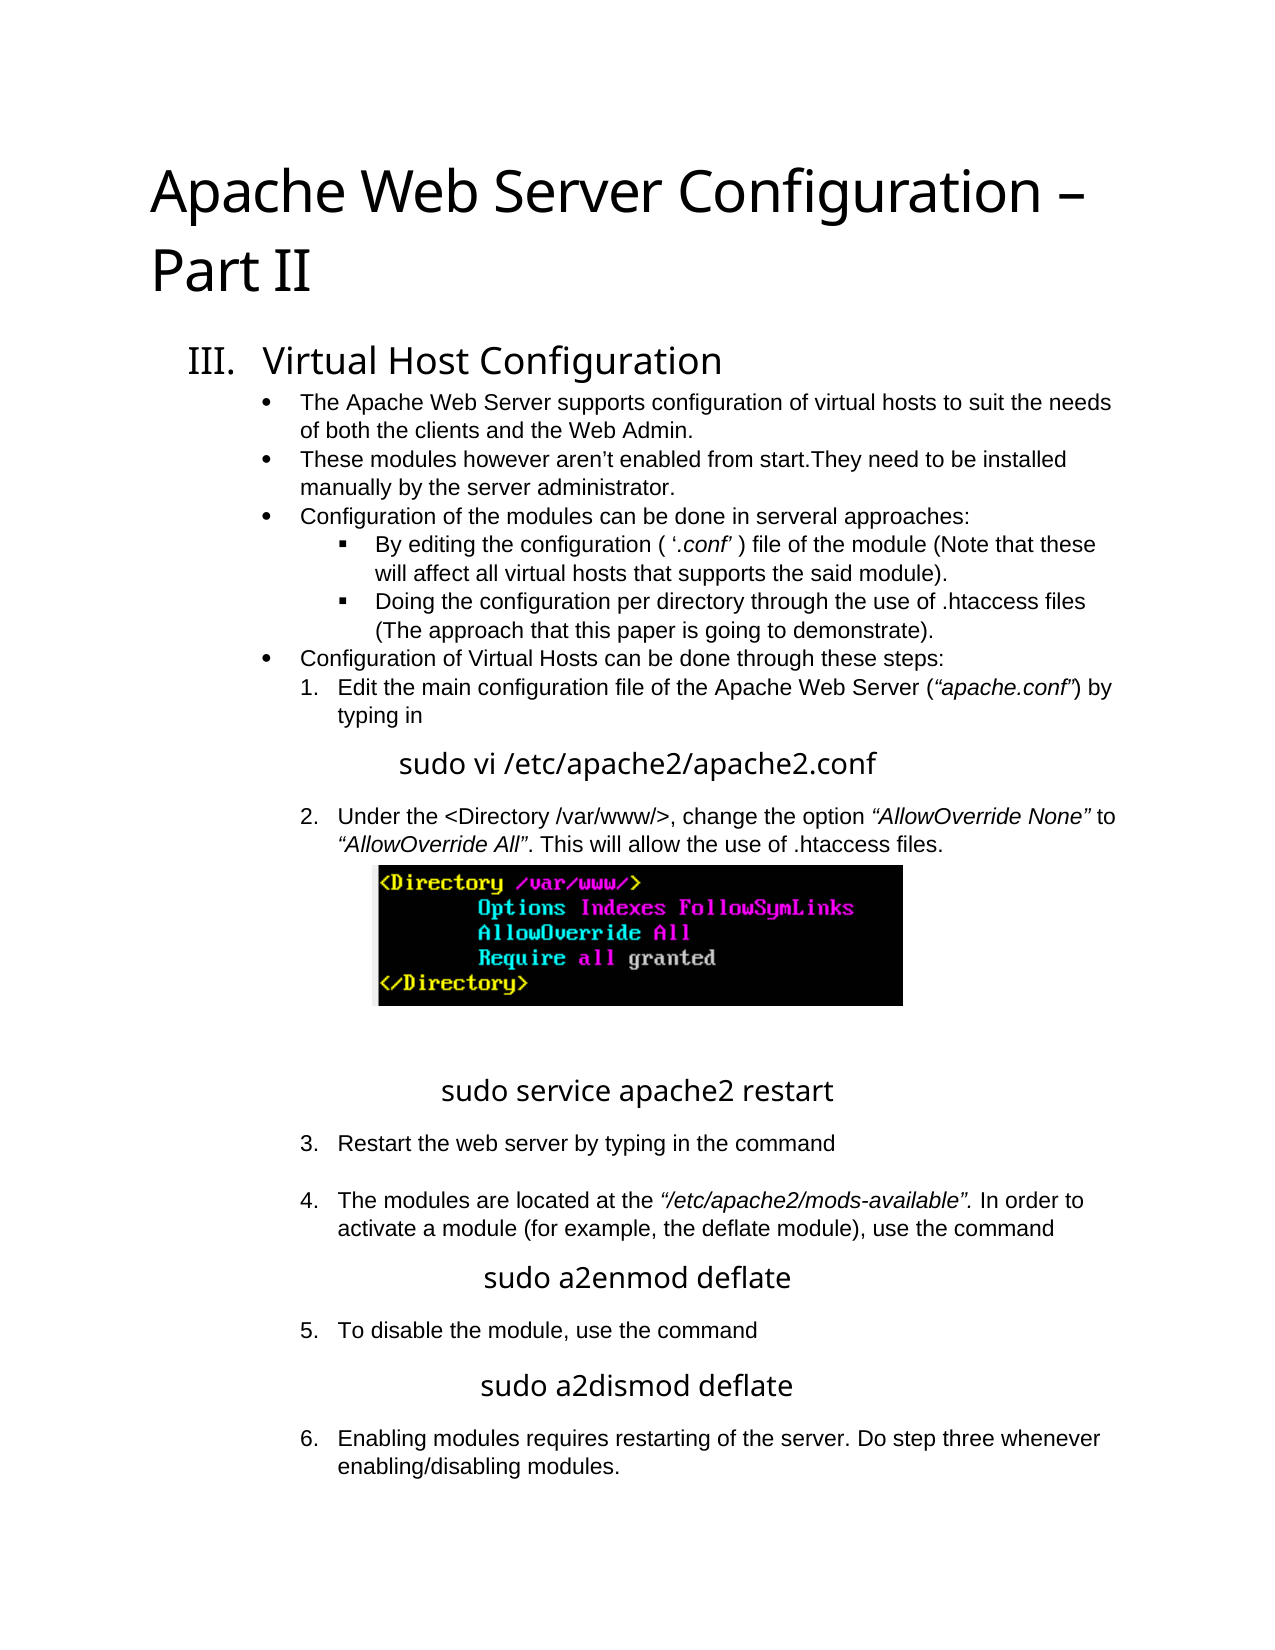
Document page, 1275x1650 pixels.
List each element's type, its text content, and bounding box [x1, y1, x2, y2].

list Restart the web server by typing in the command [300, 1040, 1125, 1156]
list By editing the configuration ( ‘.conf’ ) file of the module (Note that these will affect all virtual hosts that supports the said module). [337, 531, 1125, 586]
list Edit the main configuration file of the Apache Web Server (“apache.conf”) by typing in [300, 673, 1125, 728]
list Under the <Directory /var/www/>, change the option “AllowOverride None” to “AllowOverride All”. This will allow the use of .htaccess files. [300, 730, 1125, 858]
title Apache Web Server Configuration – Part II [150, 150, 1125, 309]
list Doing the configuration per directory through the use of .htaccess files (The approach that this paper is going to demonstrate). [337, 588, 1125, 643]
list Configuration of Virtual Hosts can be done through these steps: [262, 645, 1125, 671]
list The modules are located at the “/etc/apache2/mods-available”. In order to activate a module (for example, the deflate module), use the command [300, 1187, 1125, 1242]
subtitle Virtual Host Configuration [187, 334, 1125, 385]
list These modules however aren’t enabled from start.They need to be installed manually by the server administrator. [262, 446, 1125, 501]
list The Apache Web Server supports configuration of virtual hosts to suit the needs of both the clients and the Web Admin. [262, 389, 1125, 444]
list Enabling modules requires restarting of the server. Do step three whenever enabling/disabling modules. [300, 1345, 1125, 1480]
picture [371, 865, 903, 1006]
list Configuration of the modules can be done in serveral approaches: [262, 503, 1125, 529]
list To disable the module, use the command [300, 1244, 1125, 1343]
